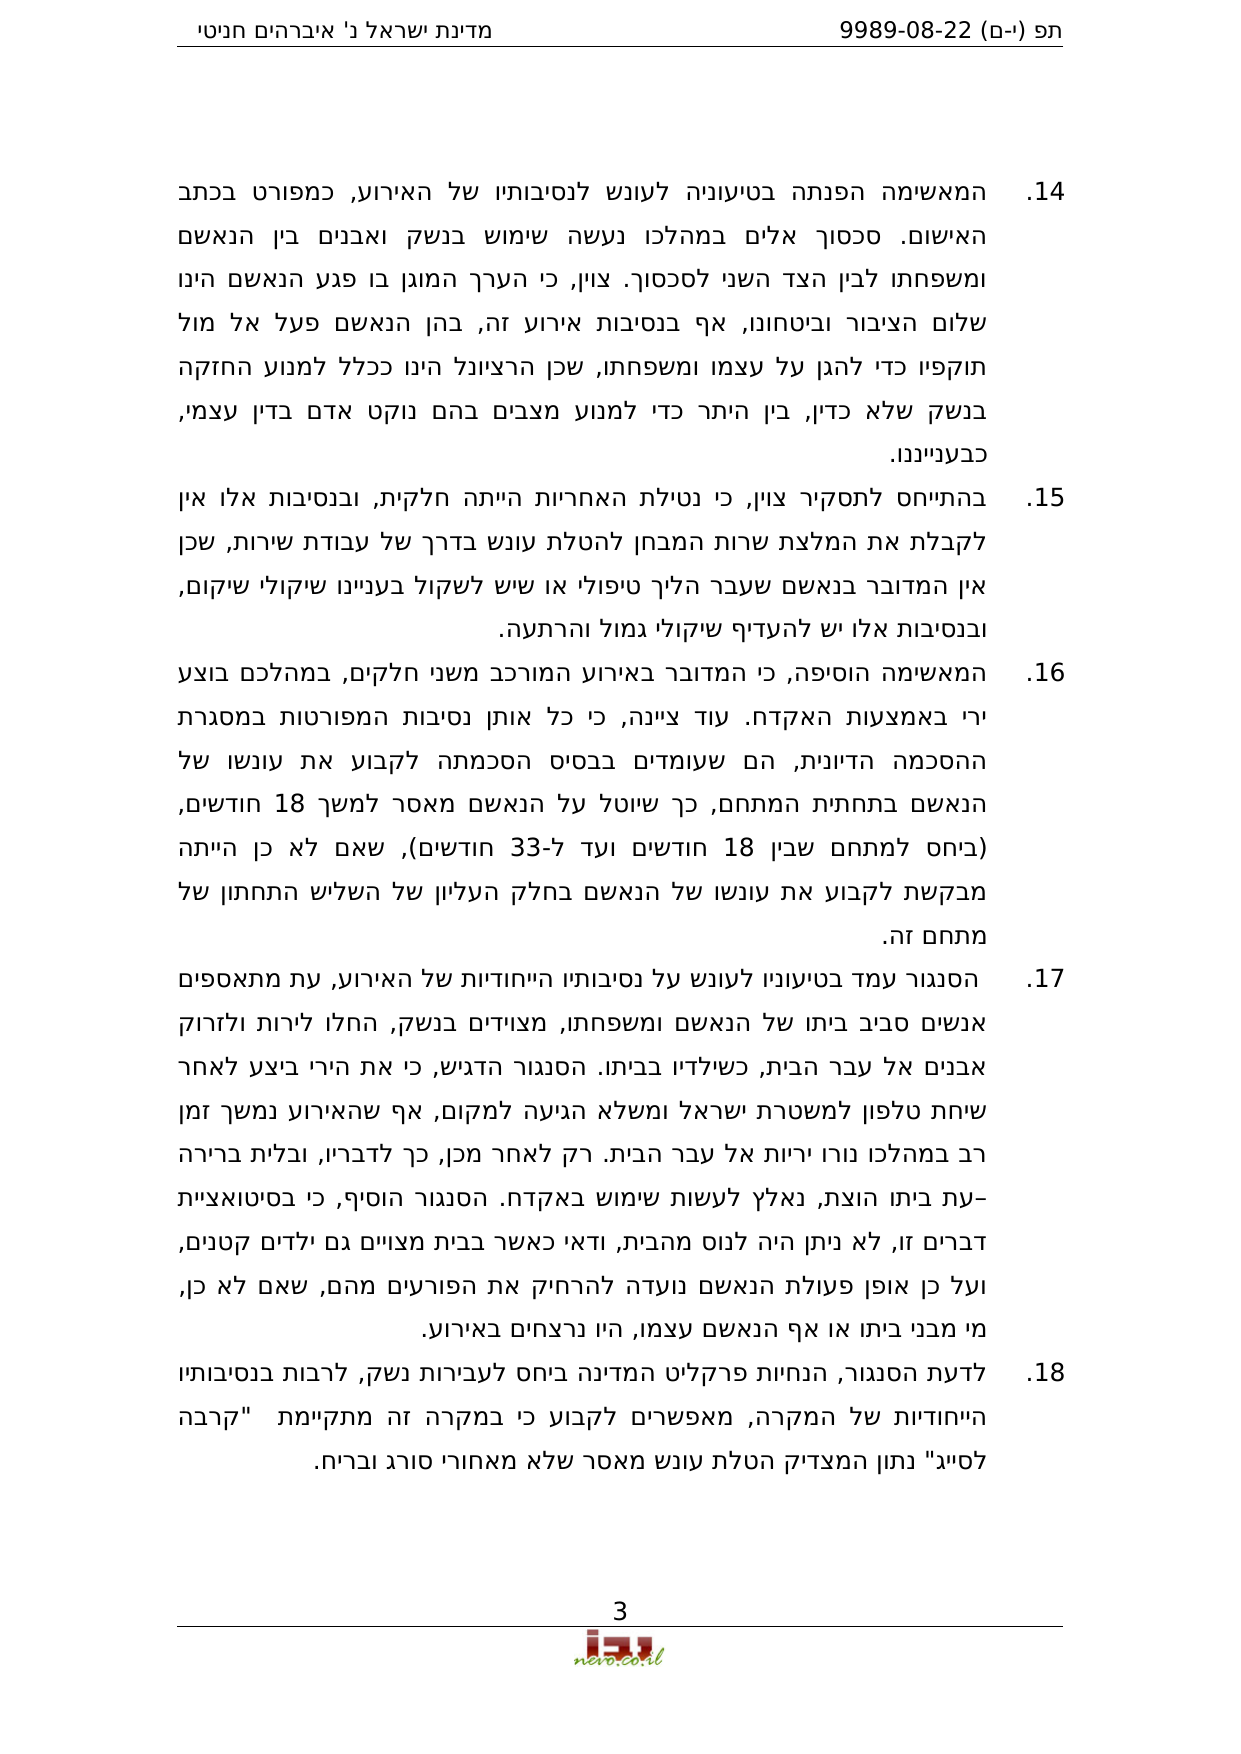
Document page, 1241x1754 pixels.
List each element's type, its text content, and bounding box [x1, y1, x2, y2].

list הסנגור עמד בטיעוניו לעונש על נסיבותיו הייחודיות של האירוע, עת מתאספים אנשים סביב ביתו של הנאשם ומשפחתו, מצוידים בנשק, החלו לירות ולזרוק אבנים אל עבר הבית, כשילדיו בביתו. הסנגור הדגיש, כי את הירי ביצע לאחר שיחת טלפון למשטרת ישראל ומשלא הגיעה למקום, אף שהאירוע נמשך זמן רב במהלכו נורו יריות אל עבר הבית. רק לאחר מכן, כך לדבריו, ובלית ברירה –עת ביתו הוצת, נאלץ לעשות שימוש באקדח. הסנגור הוסיף, כי בסיטואציית דברים זו, לא ניתן היה לנוס מהבית, ודאי כאשר בבית מצויים גם ילדים קטנים, ועל כן אופן פעולת הנאשם נועדה להרחיק את הפורעים מהם, שאם לא כן, מי מבני ביתו או אף הנאשם עצמו, היו נרצחים באירוע. [177, 965, 1026, 1344]
list בהתייחס לתסקיר צוין, כי נטילת האחריות הייתה חלקית, ובנסיבות אלו אין לקבלת את המלצת שרות המבחן להטלת עונש בדרך של עבודת שירות, שכן אין המדובר בנאשם שעבר הליך טיפולי או שיש לשקול בעניינו שיקולי שיקום, ובנסיבות אלו יש להעדיף שיקולי גמול והרתעה. [177, 483, 1026, 644]
picture [574, 1629, 666, 1667]
list לדעת הסנגור, הנחיות פרקליט המדינה ביחס לעבירות נשק, לרבות בנסיבותיו הייחודיות של המקרה, מאפשרים לקבוע כי במקרה זה מתקיימת "קרבה לסייג" נתון המצדיק הטלת עונש מאסר שלא מאחורי סורג ובריח. [177, 1358, 1026, 1475]
list המאשימה הפנתה בטיעוניה לעונש לנסיבותיו של האירוע, כמפורט בכתב האישום. סכסוך אלים במהלכו נעשה שימוש בנשק ואבנים בין הנאשם ומשפחתו לבין הצד השני לסכסוך. צוין, כי הערך המוגן בו פגע הנאשם הינו שלום הציבור וביטחונו, אף בנסיבות אירוע זה, בהן הנאשם פעל אל מול תוקפיו כדי להגן על עצמו ומשפחתו, שכן הרציונל הינו ככלל למנוע החזקה בנשק שלא כדין, בין היתר כדי למנוע מצבים בהם נוקט אדם בדין עצמי, כבענייננו. [177, 177, 1026, 469]
list המאשימה הוסיפה, כי המדובר באירוע המורכב משני חלקים, במהלכם בוצע ירי באמצעות האקדח. עוד ציינה, כי כל אותן נסיבות המפורטות במסגרת ההסכמה הדיונית, הם שעומדים בבסיס הסכמתה לקבוע את עונשו של הנאשם בתחתית המתחם, כך שיוטל על הנאשם מאסר למשך 18 חודשים, (ביחס למתחם שבין 18 חודשים ועד ל-33 חודשים), שאם לא כן הייתה מבקשת לקבוע את עונשו של הנאשם בחלק העליון של השליש התחתון של מתחם זה. [177, 658, 1026, 950]
